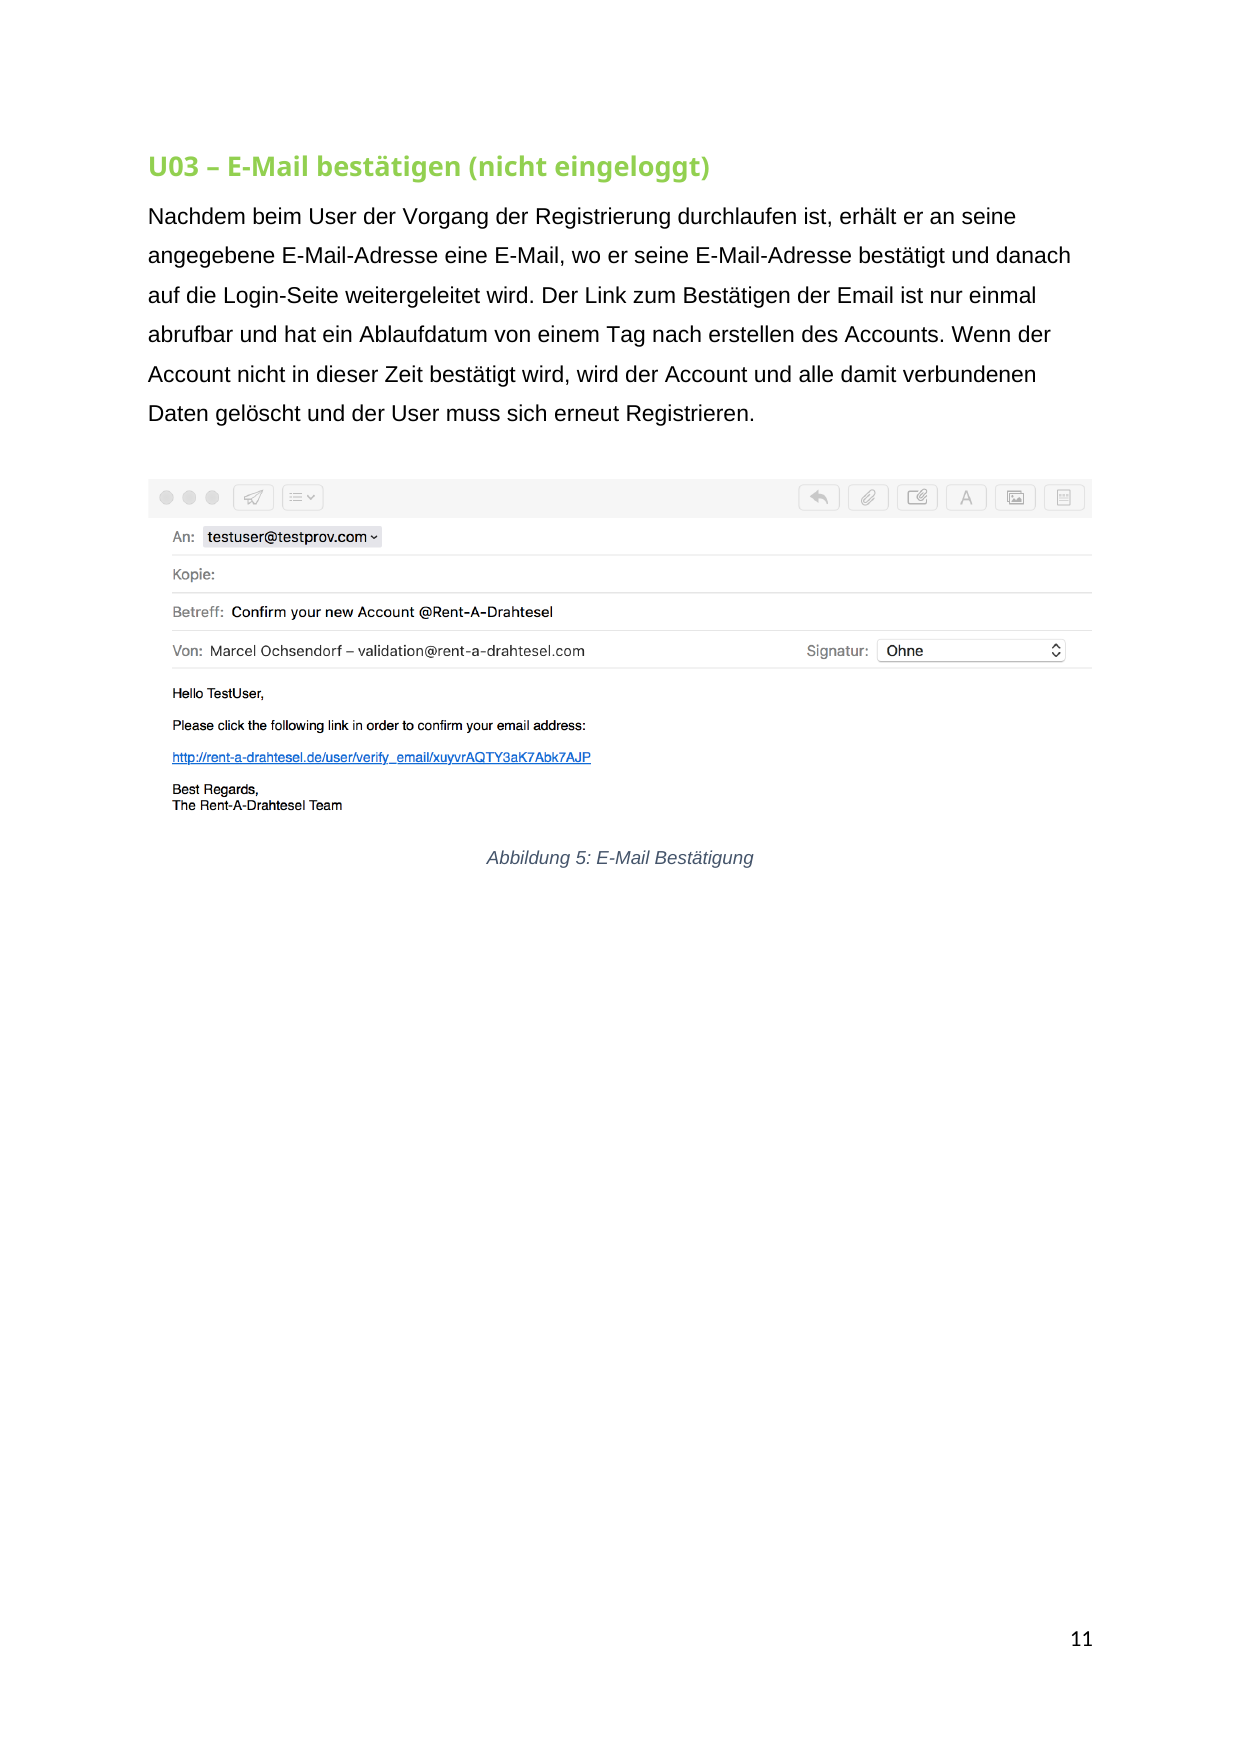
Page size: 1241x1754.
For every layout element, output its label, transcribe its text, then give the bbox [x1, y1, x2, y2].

text Abbildung 5: E-Mail Bestätigung [148, 847, 1093, 868]
text Nachdem beim User der Vorgang der Registrierung durchlaufen ist, erhält er an seine angegebene E-Mail-Adresse eine E-Mail, wo er seine E-Mail-Adresse bestätigt und danach auf die Login-Seite weitergeleitet wird. Der Link zum Bestätigen der Email ist nur einmal abrufbar und hat ein Ablaufdatum von einem Tag nach erstellen des Accounts. Wenn der Account nicht in dieser Zeit bestätigt wird, wird der Account und alle damit verbundenen Daten gelöscht und der User muss sich erneut Registrieren. [148, 203, 1093, 427]
picture [148, 479, 1092, 833]
subtitle U03 – E-Mail bestätigen (nicht eingeloggt) [148, 148, 1093, 184]
